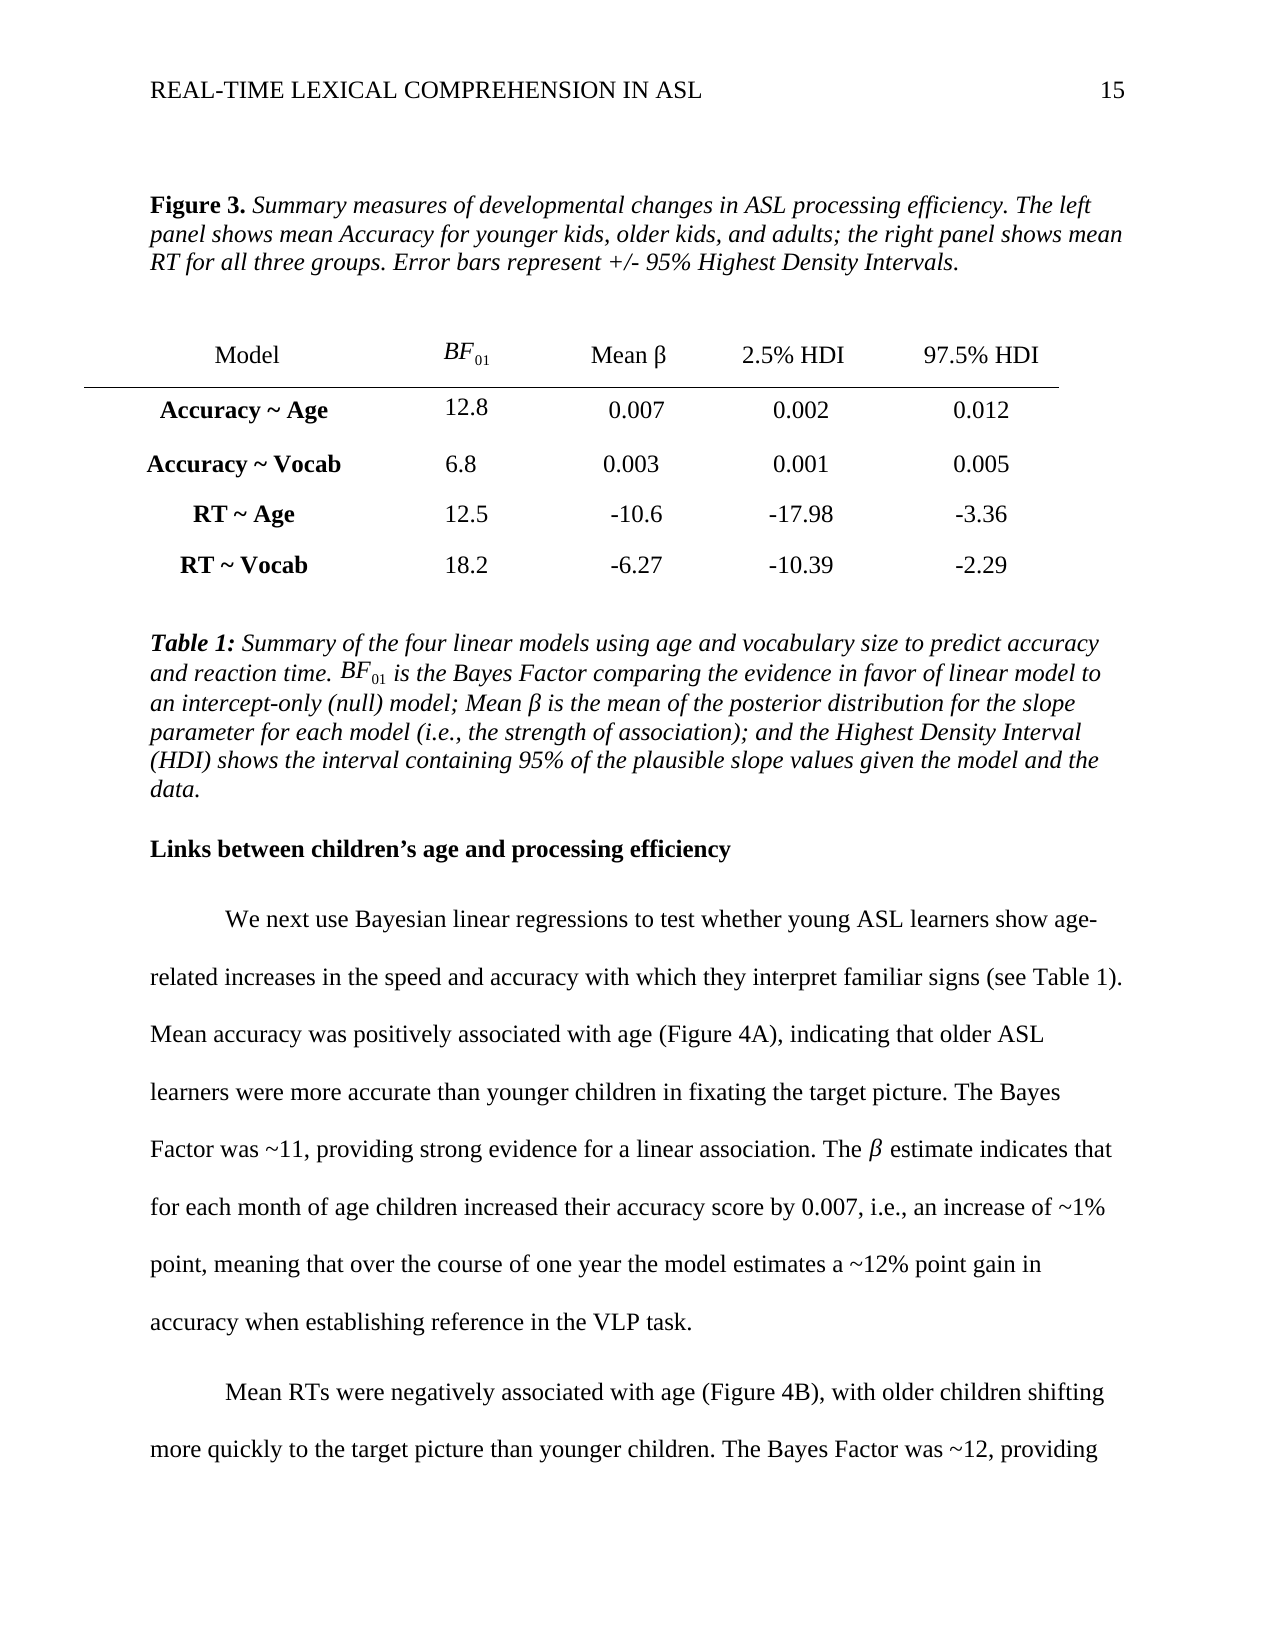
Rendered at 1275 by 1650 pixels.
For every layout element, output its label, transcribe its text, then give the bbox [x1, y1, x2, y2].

table_header [358, 334, 529, 387]
table_cell 12.5 [358, 495, 529, 546]
table_cell -10.39 [699, 546, 858, 596]
table_header 2.5% HDI [683, 334, 858, 387]
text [150, 1377, 1125, 1463]
subtitle Links between children’s age and processing efficiency [150, 834, 1125, 863]
text Figure 3. Summary measures of developmental changes in ASL processing efficiency. The left panel shows mean Accuracy for younger kids, older kids, and adults; the right panel shows mean RT for all three groups. Error bars represent +/- 95% Highest Density Intervals. [150, 190, 1125, 276]
table_header 97.5% HDI [858, 334, 1059, 387]
table_cell 0.007 [529, 388, 699, 445]
table_cell 0.005 [858, 445, 1059, 495]
table_cell Accuracy ~ Age [84, 388, 358, 445]
table_header Mean β [529, 334, 683, 387]
table_cell -3.36 [858, 495, 1059, 546]
table_cell RT ~ Vocab [84, 546, 358, 596]
table_cell 0.012 [858, 388, 1059, 445]
table_cell RT ~ Age [84, 495, 358, 546]
table_cell 6.8 [358, 445, 529, 495]
table_cell 0.003 [529, 445, 699, 495]
text Table 1: Summary of the four linear models using age and vocabulary size to predict accuracy and reaction time. is the Bayes Factor comparing the evidence in favor of linear model to an intercept-only (null) model; Mean β is the mean of the posterior distribution for the slope parameter for each model (i.e., the strength of association); and the Highest Density Interval (HDI) shows the interval containing 95% of the plausible slope values given the model and the data. [150, 628, 1125, 803]
table_cell 0.001 [699, 445, 858, 495]
table_cell -6.27 [529, 546, 699, 596]
table_cell 18.2 [358, 546, 529, 596]
table_cell Accuracy ~ Vocab [84, 445, 358, 495]
table_header Model [84, 334, 358, 387]
table_cell 12.8 [358, 388, 529, 445]
text We next use Bayesian linear regressions to test whether young ASL learners show age-related increases in the speed and accuracy with which they interpret familiar signs (see Table 1). Mean accuracy was positively associated with age (Figure 4A), indicating that older ASL learners were more accurate than younger children in fixating the target picture. The Bayes Factor was ~11, providing strong evidence for a linear association. The estimate indicates that for each month of age children increased their accuracy score by 0.007, i.e., an increase of ~1% point, meaning that over the course of one year the model estimates a ~12% point gain in accuracy when establishing reference in the VLP task. [150, 904, 1125, 1335]
table_cell -10.6 [529, 495, 699, 546]
table_cell 0.002 [699, 388, 858, 445]
table_cell -2.29 [858, 546, 1059, 596]
table_cell -17.98 [699, 495, 858, 546]
